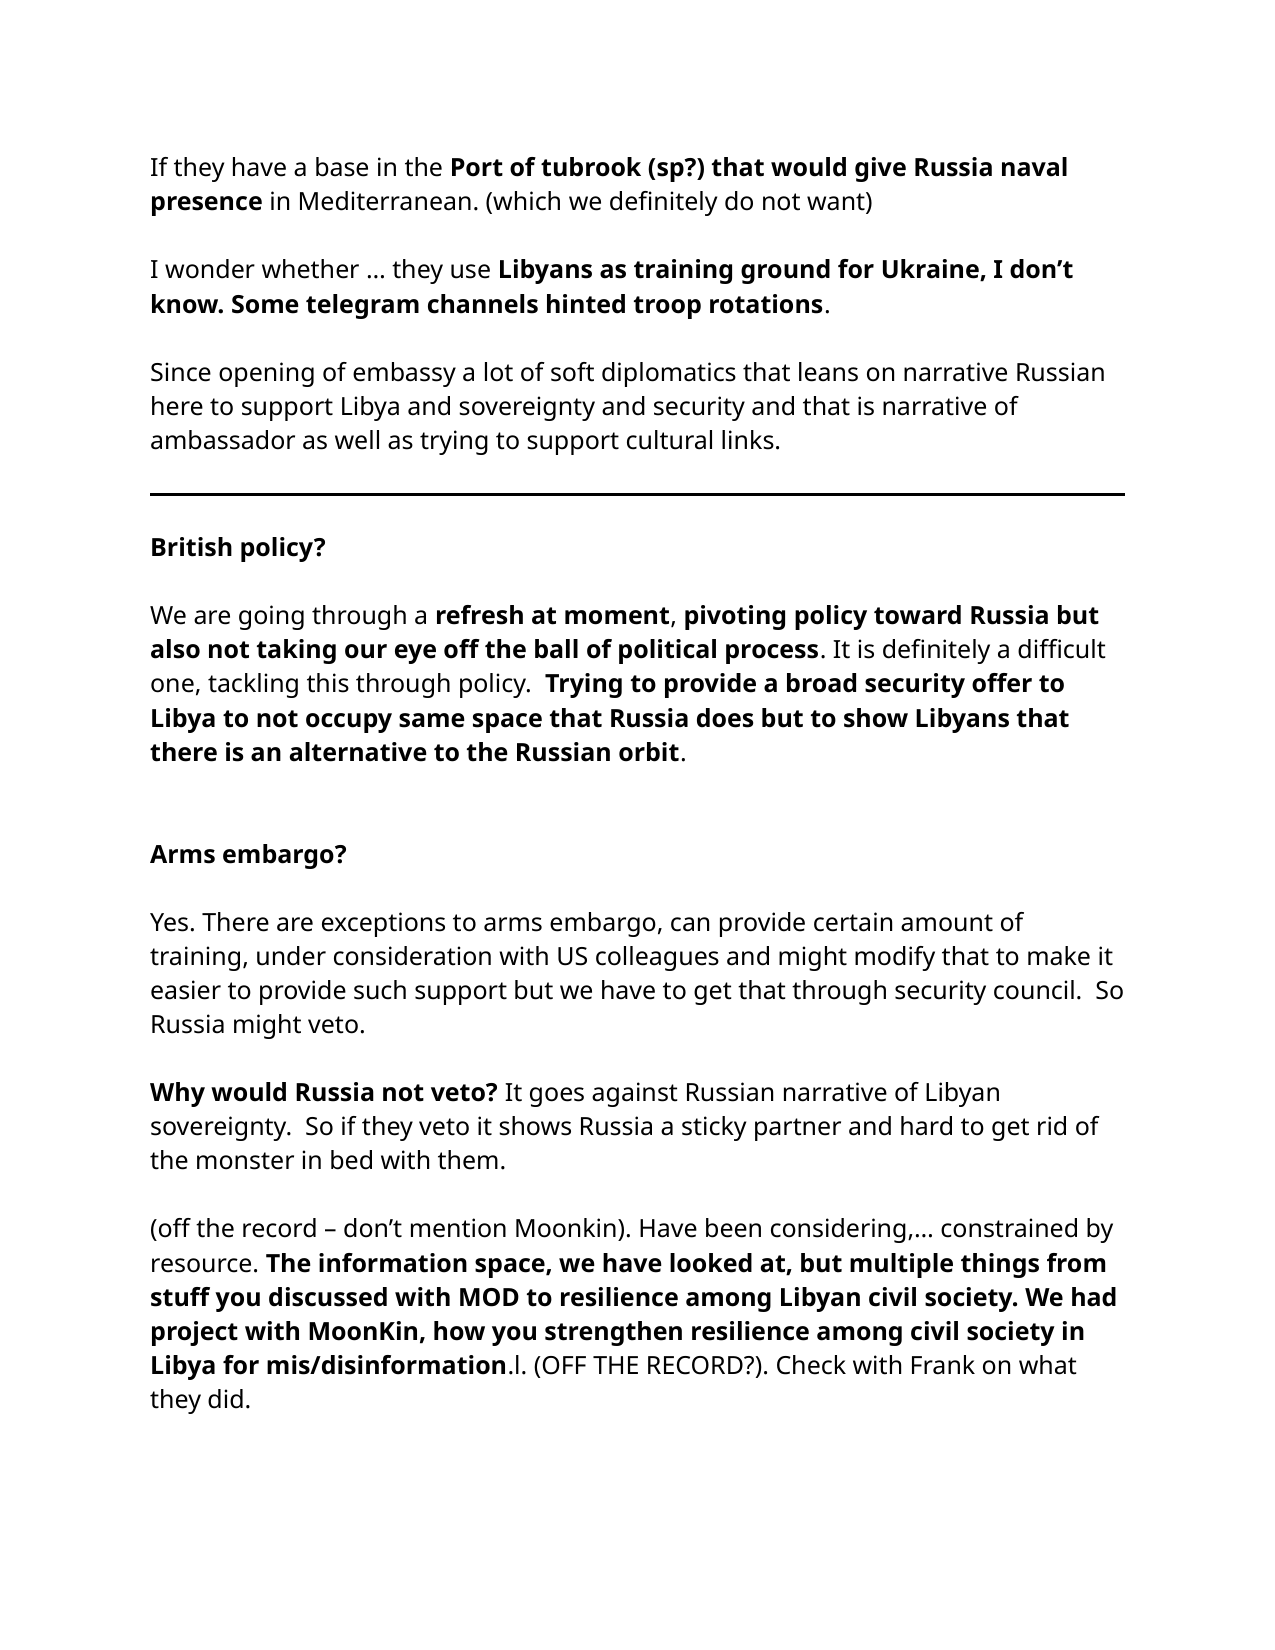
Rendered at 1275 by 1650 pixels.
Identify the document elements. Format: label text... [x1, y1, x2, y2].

text Since opening of embassy a lot of soft diplomatics that leans on narrative Russian here to support Libya and sovereignty and security and that is narrative of ambassador as well as trying to support cultural links. [150, 354, 1125, 457]
text Yes. There are exceptions to arms embargo, can provide certain amount of training, under consideration with US colleagues and might modify that to make it easier to provide such support but we have to get that through security council. So Russia might veto. [150, 904, 1125, 1041]
text British policy? [150, 530, 1125, 564]
text If they have a base in the Port of tubrook (sp?) that would give Russia naval presence in Mediterranean. (which we definitely do not want) [150, 150, 1125, 218]
text I wonder whether … they use Libyans as training ground for Ukraine, I don’t know. Some telegram channels hinted troop rotations. [150, 252, 1125, 320]
text Why would Russia not veto? It goes against Russian narrative of Libyan sovereignty. So if they veto it shows Russia a sticky partner and hard to get rid of the monster in bed with them. [150, 1075, 1125, 1177]
text (off the record – don’t mention Moonkin). Have been considering,… constrained by resource. The information space, we have looked at, but multiple things from stuff you discussed with MOD to resilience among Libyan civil society. We had project with MoonKin, how you strengthen resilience among civil society in Libya for mis/disinformation.l. (OFF THE RECORD?). Check with Frank on what they did. [150, 1211, 1125, 1416]
text Arms embargo? [150, 836, 1125, 871]
text We are going through a refresh at moment, pivoting policy toward Russia but also not taking our eye off the ball of political process. It is definitely a difficult one, tackling this through policy. Trying to provide a broad security offer to Libya to not occupy same space that Russia does but to show Libyans that there is an alternative to the Russian orbit. [150, 598, 1125, 768]
